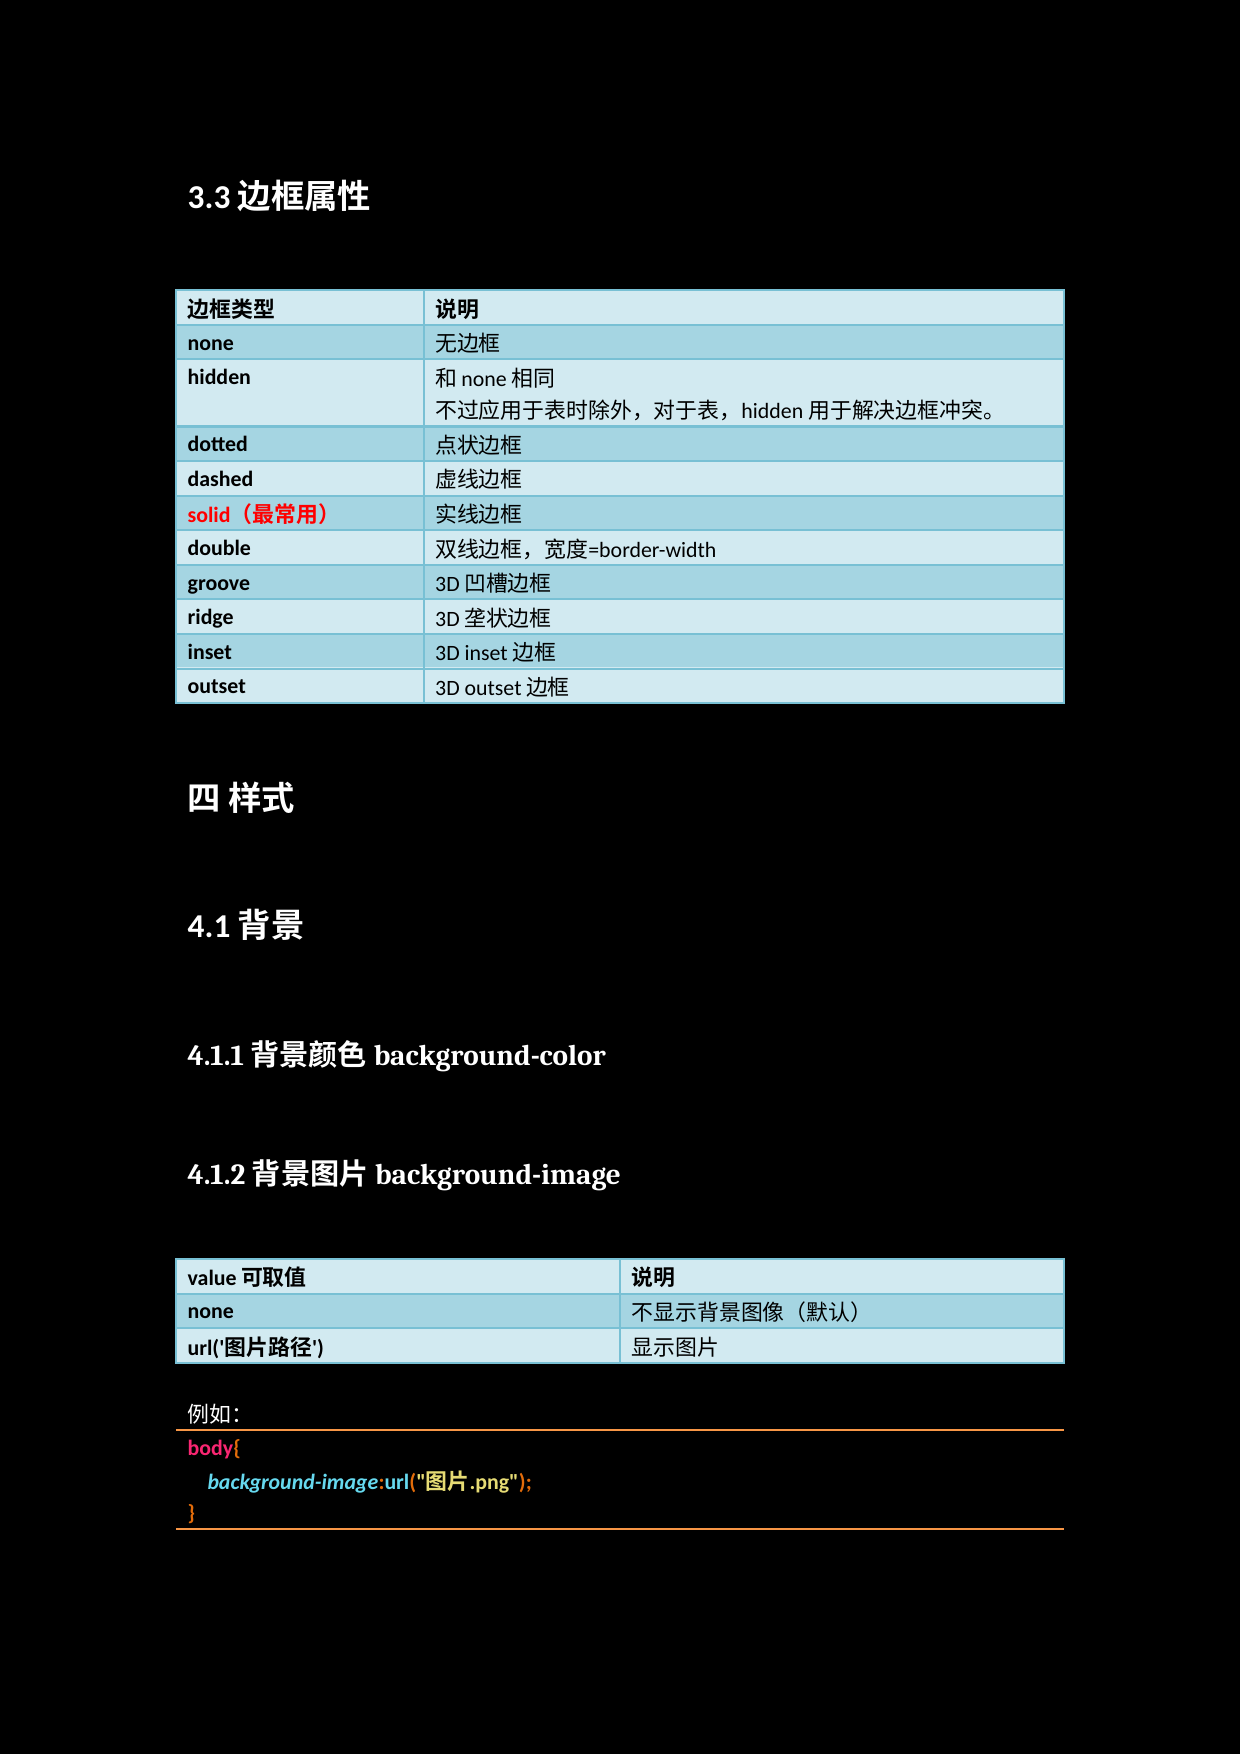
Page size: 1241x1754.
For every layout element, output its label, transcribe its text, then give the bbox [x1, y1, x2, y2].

table_cell outset [177, 670, 423, 702]
table_cell 点状边框 [425, 428, 1063, 460]
subtitle 4.1.1 背景颜色 background-color [187, 1020, 1053, 1085]
table_cell 3D垄状边框 [425, 600, 1063, 633]
text 例如： [187, 1396, 1053, 1429]
table_cell groove [177, 566, 423, 598]
subtitle 四 样式 [187, 764, 1053, 829]
table_cell dashed [177, 462, 423, 494]
table_cell hidden [177, 360, 423, 425]
table_cell url('图片路径') [177, 1329, 619, 1362]
table_cell dotted [177, 428, 423, 460]
subtitle 3.3 边框属性 [187, 162, 1053, 227]
table_cell 虚线边框 [425, 462, 1063, 494]
table_header 说明 [621, 1260, 1063, 1292]
subtitle 4.1 背景 [187, 891, 1053, 956]
table_header body{ background-image:url("图片.png"); } [176, 1431, 1064, 1528]
table_cell 和none相同 不过应用于表时除外，对于表，hidden 用于解决边框冲突。 [425, 360, 1063, 425]
table_header 说明 [425, 291, 1063, 324]
table_cell 实线边框 [425, 497, 1063, 529]
subtitle 4.1.2 背景图片 background-image [187, 1139, 1053, 1204]
table_cell none [177, 1295, 619, 1327]
table_cell 3D inset边框 [425, 635, 1063, 667]
table_cell ridge [177, 600, 423, 633]
table_cell 无边框 [425, 326, 1063, 358]
table_cell 显示图片 [621, 1329, 1063, 1362]
table_cell 不显示背景图像（默认） [621, 1295, 1063, 1327]
table_cell none [177, 326, 423, 358]
table_cell 3D outset边框 [425, 670, 1063, 702]
table_cell inset [177, 635, 423, 667]
table_header value可取值 [177, 1260, 619, 1292]
table_cell 3D凹槽边框 [425, 566, 1063, 598]
table_cell solid（最常用） [177, 497, 423, 529]
table_header 边框类型 [177, 291, 423, 324]
table_cell double [177, 531, 423, 564]
table_cell 双线边框，宽度=border-width [425, 531, 1063, 564]
